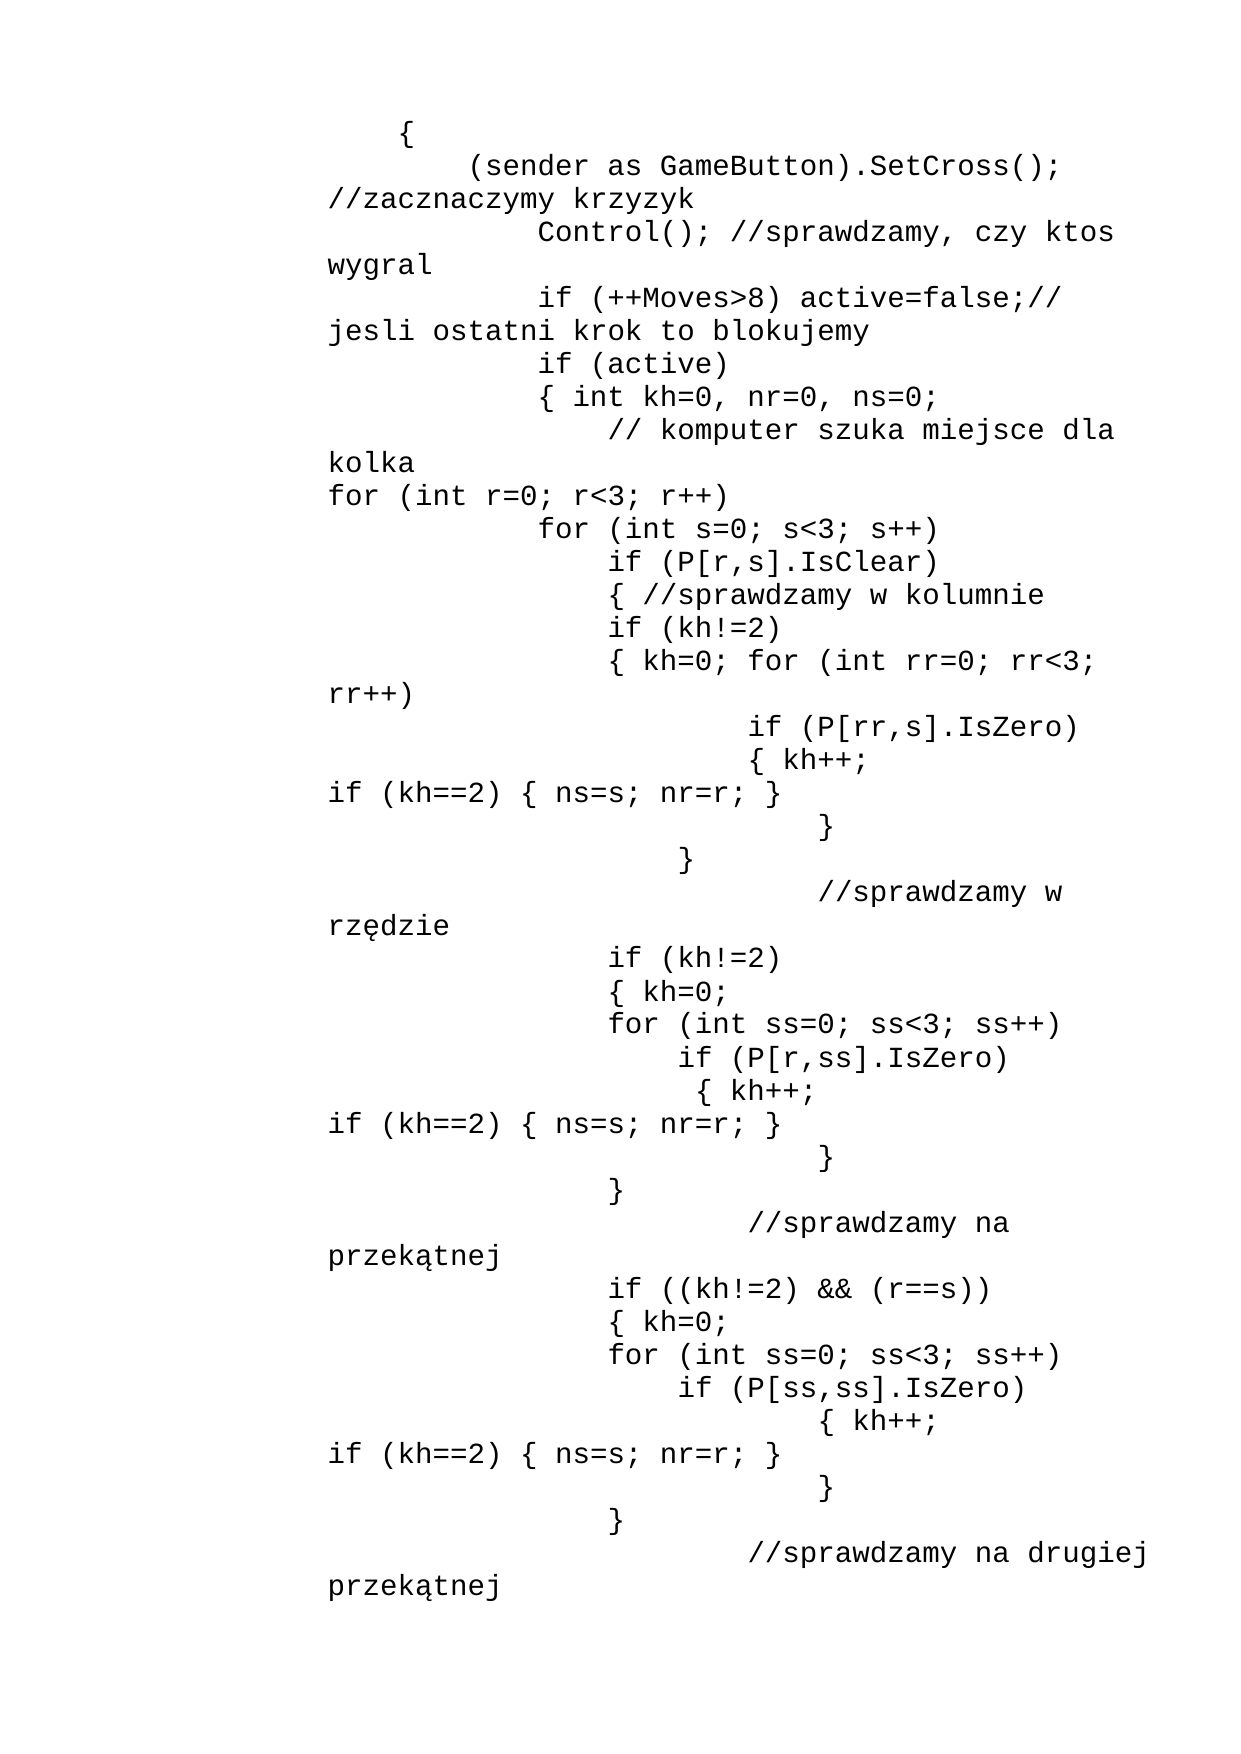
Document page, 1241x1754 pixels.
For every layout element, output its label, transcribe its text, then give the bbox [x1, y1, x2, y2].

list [327, 118, 1152, 382]
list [327, 481, 1152, 1604]
list { int kh=0, nr=0, ns=0; // komputer szuka miejsce dla kolka [327, 382, 1152, 481]
